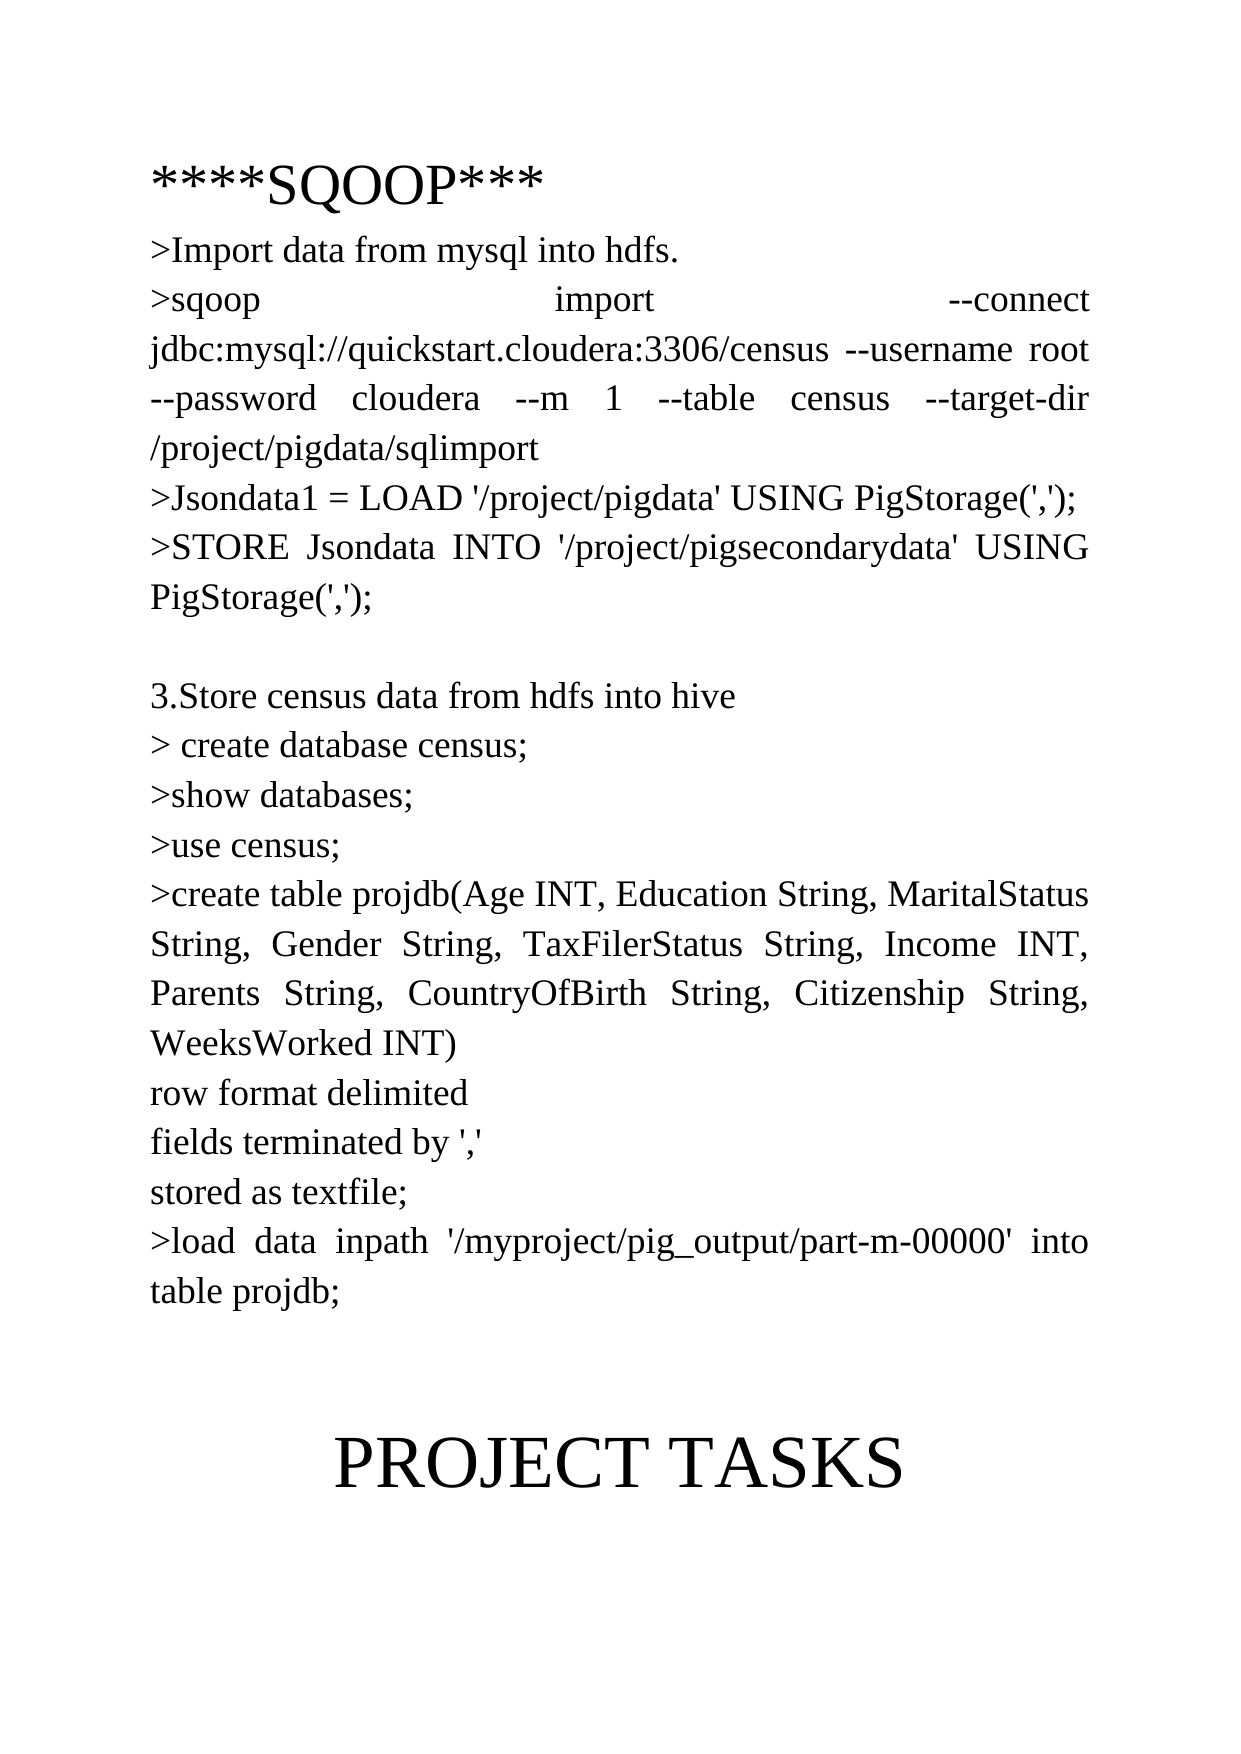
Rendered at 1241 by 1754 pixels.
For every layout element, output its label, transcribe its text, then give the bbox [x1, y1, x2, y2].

text ****SQOOP*** [150, 150, 1090, 217]
text row format delimited [150, 1070, 1090, 1113]
text 3.Store census data from hdfs into hive [150, 673, 1090, 716]
text >use census; [150, 822, 1090, 865]
text >sqoop import --connect jdbc:mysql://quickstart.cloudera:3306/census --username root --password cloudera --m 1 --table census --target-dir /project/pigdata/sqlimport [150, 277, 1090, 468]
text > create database census; [150, 723, 1090, 766]
text PROJECT TASKS [150, 1417, 1090, 1503]
text >show databases; [150, 772, 1090, 816]
text stored as textfile; [150, 1169, 1090, 1212]
text >load data inpath '/myproject/pig_output/part-m-00000' into table projdb; [150, 1219, 1090, 1311]
text fields terminated by ',' [150, 1119, 1090, 1163]
text >STORE Jsondata INTO '/project/pigsecondarydata' USING PigStorage(','); [150, 524, 1090, 617]
text >create table projdb(Age INT, Education String, MaritalStatus String, Gender String, TaxFilerStatus String, Income INT, Parents String, CountryOfBirth String, Citizenship String, WeeksWorked INT) [150, 872, 1090, 1063]
text >Import data from mysql into hdfs. [150, 227, 1090, 270]
text >Jsondata1 = LOAD '/project/pigdata' USING PigStorage(','); [150, 475, 1090, 518]
